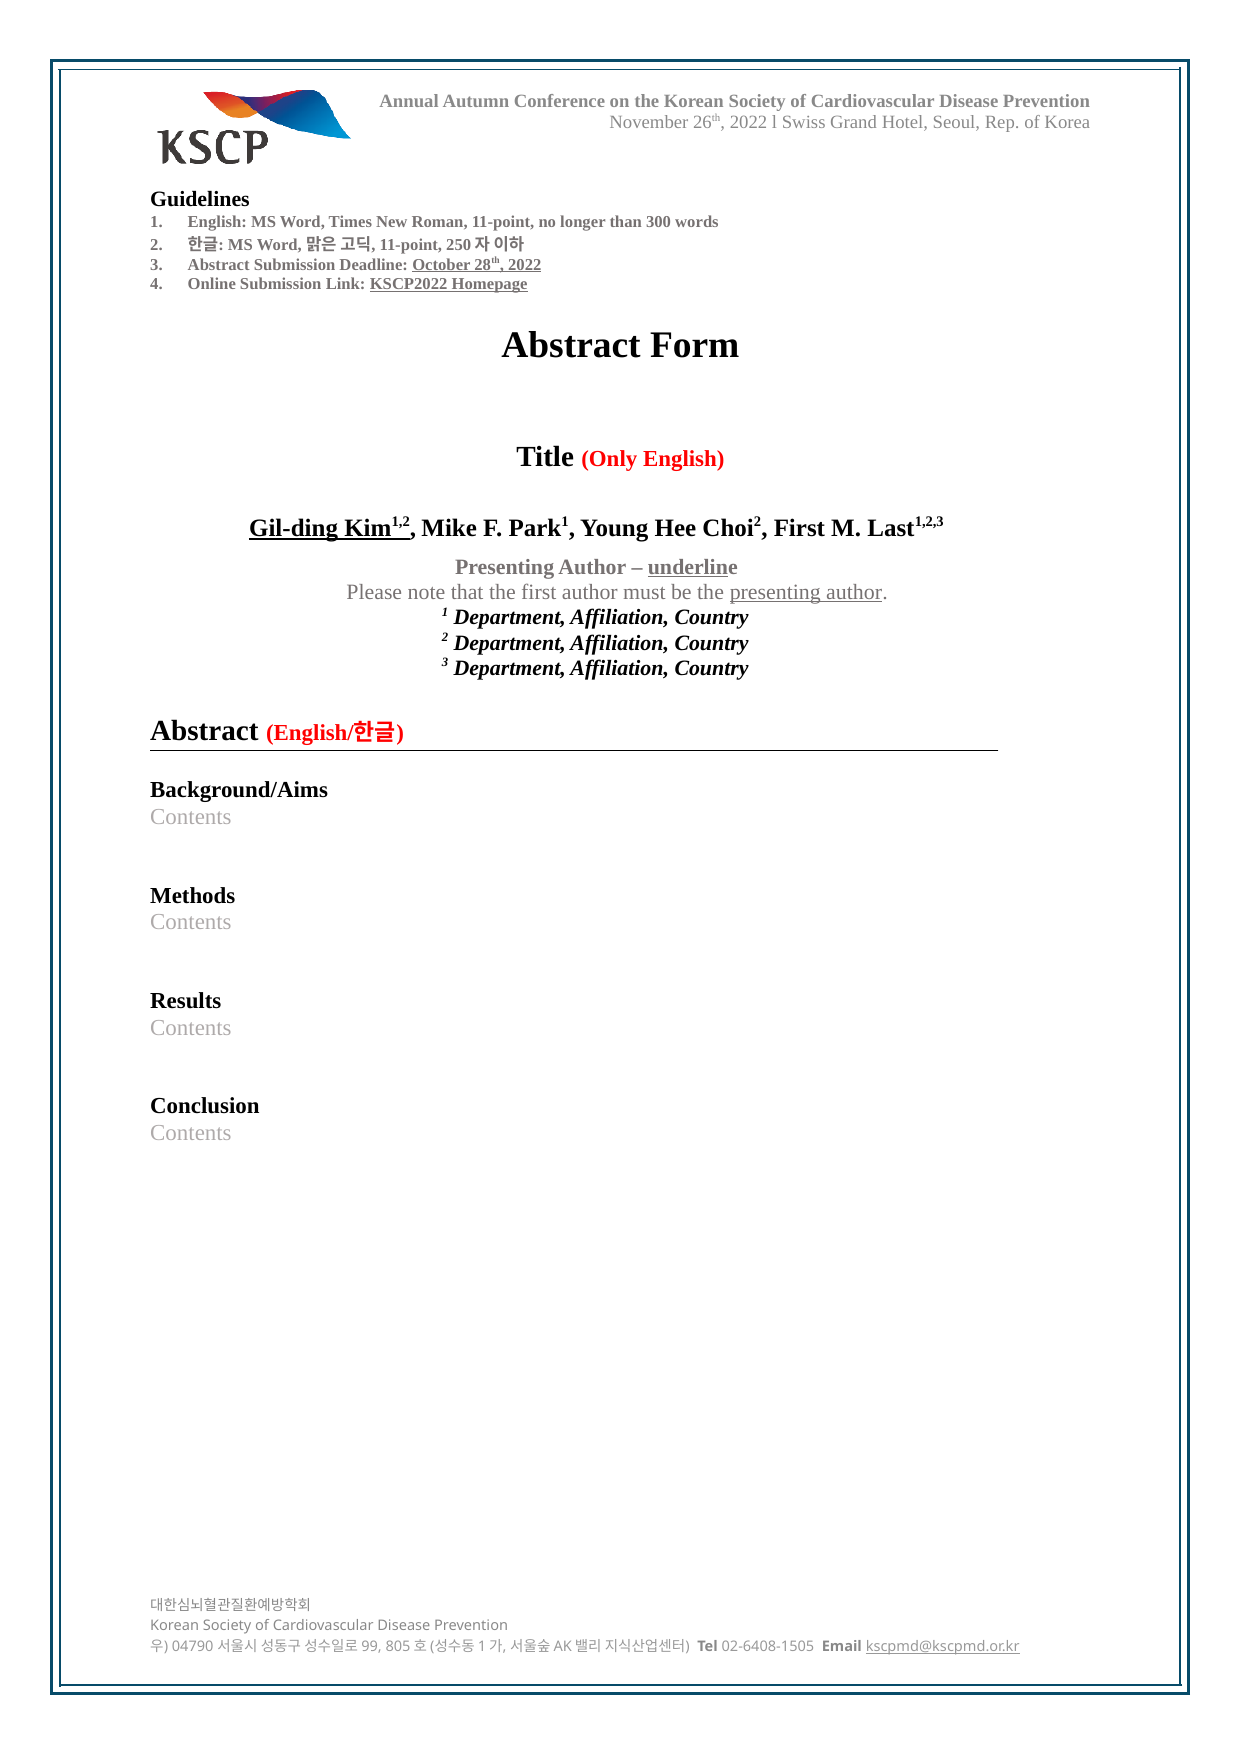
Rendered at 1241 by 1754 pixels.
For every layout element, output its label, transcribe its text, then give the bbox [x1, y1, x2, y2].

text Abstract Form [150, 323, 1090, 366]
picture [150, 90, 352, 166]
text Please note that the first author must be the presenting author. [235, 579, 998, 604]
text 2 Department, Affiliation, Country [194, 629, 998, 655]
text Methods [150, 882, 1090, 908]
list 한글: MS Word, 맑은 고딕, 11-point, 250자 이하 [150, 231, 1090, 255]
text Presenting Author – underline [194, 554, 998, 579]
text Guidelines [150, 186, 1090, 211]
text 3 Department, Affiliation, Country [194, 655, 998, 680]
text 1 Department, Affiliation, Country [194, 604, 998, 629]
text Results [150, 987, 1090, 1013]
text Contents [150, 1013, 1090, 1040]
list English: MS Word, Times New Roman, 11-point, no longer than 300 words [150, 211, 1090, 231]
list Abstract Submission Deadline: October 28th, 2022 [150, 255, 1090, 274]
text Contents [150, 803, 1090, 829]
text Contents [150, 908, 1090, 934]
list Online Submission Link: KSCP2022 Homepage [150, 274, 1090, 293]
text Gil-ding Kim1,2, Mike F. Park1, Young Hee Choi2, First M. Last1,2,3 [194, 513, 998, 542]
text Title (Only English) [150, 439, 1090, 472]
text Background/Aims [150, 776, 1090, 803]
text Contents [150, 1119, 1090, 1145]
text Conclusion [150, 1093, 1090, 1119]
text Abstract (English/한글) [150, 713, 998, 750]
